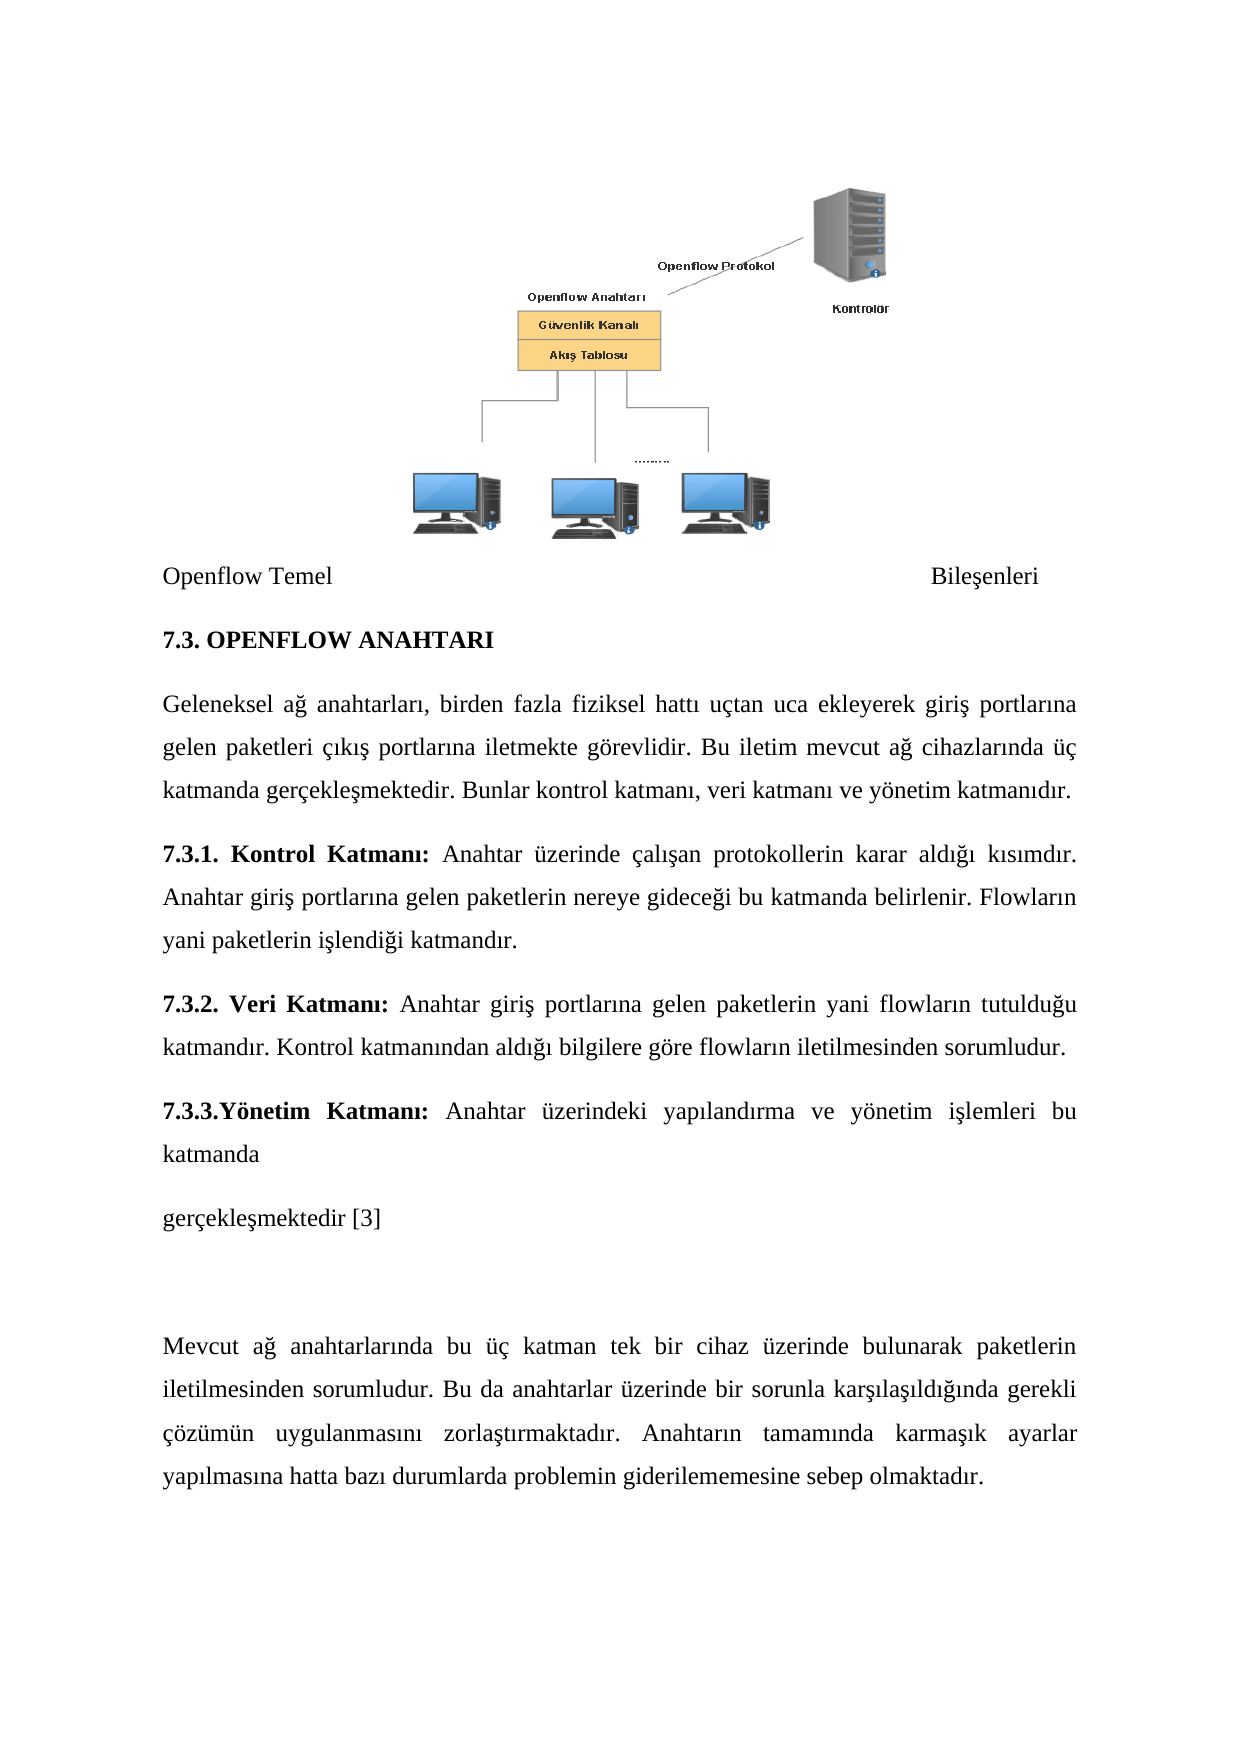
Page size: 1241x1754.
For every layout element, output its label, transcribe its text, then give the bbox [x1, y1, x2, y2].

text Geleneksel ağ anahtarları, birden fazla fiziksel hattı uçtan uca ekleyerek giriş portlarına gelen paketleri çıkış portlarına iletmekte görevlidir. Bu iletim mevcut ağ cihazlarında üç katmanda gerçekleşmektedir. Bunlar kontrol katmanı, veri katmanı ve yönetim katmanıdır. [162, 689, 1078, 804]
text 7.3.1. Kontrol Katmanı: Anahtar üzerinde çalışan protokollerin karar aldığı kısımdır. Anahtar giriş portlarına gelen paketlerin nereye gideceği bu katmanda belirlenir. Flowların yani paketlerin işlendiği katmandır. [162, 839, 1078, 954]
text Openflow Temel Bileşenleri [162, 561, 1078, 590]
text 7.3. OPENFLOW ANAHTARI [162, 625, 1078, 654]
text 7.3.2. Veri Katmanı: Anahtar giriş portlarına gelen paketlerin yani flowların tutulduğu katmandır. Kontrol katmanından aldığı bilgilere göre flowların iletilmesinden sorumludur. [162, 989, 1078, 1061]
text gerçekleşmektedir [3] [162, 1203, 1078, 1232]
picture [374, 179, 916, 538]
text Mevcut ağ anahtarlarında bu üç katman tek bir cihaz üzerinde bulunarak paketlerin iletilmesinden sorumludur. Bu da anahtarlar üzerinde bir sorunla karşılaşıldığında gerekli çözümün uygulanmasını zorlaştırmaktadır. Anahtarın tamamında karmaşık ayarlar yapılmasına hatta bazı durumlarda problemin giderilememesine sebep olmaktadır. [162, 1331, 1078, 1489]
text 7.3.3.Yönetim Katmanı: Anahtar üzerindeki yapılandırma ve yönetim işlemleri bu katmanda [162, 1096, 1078, 1168]
